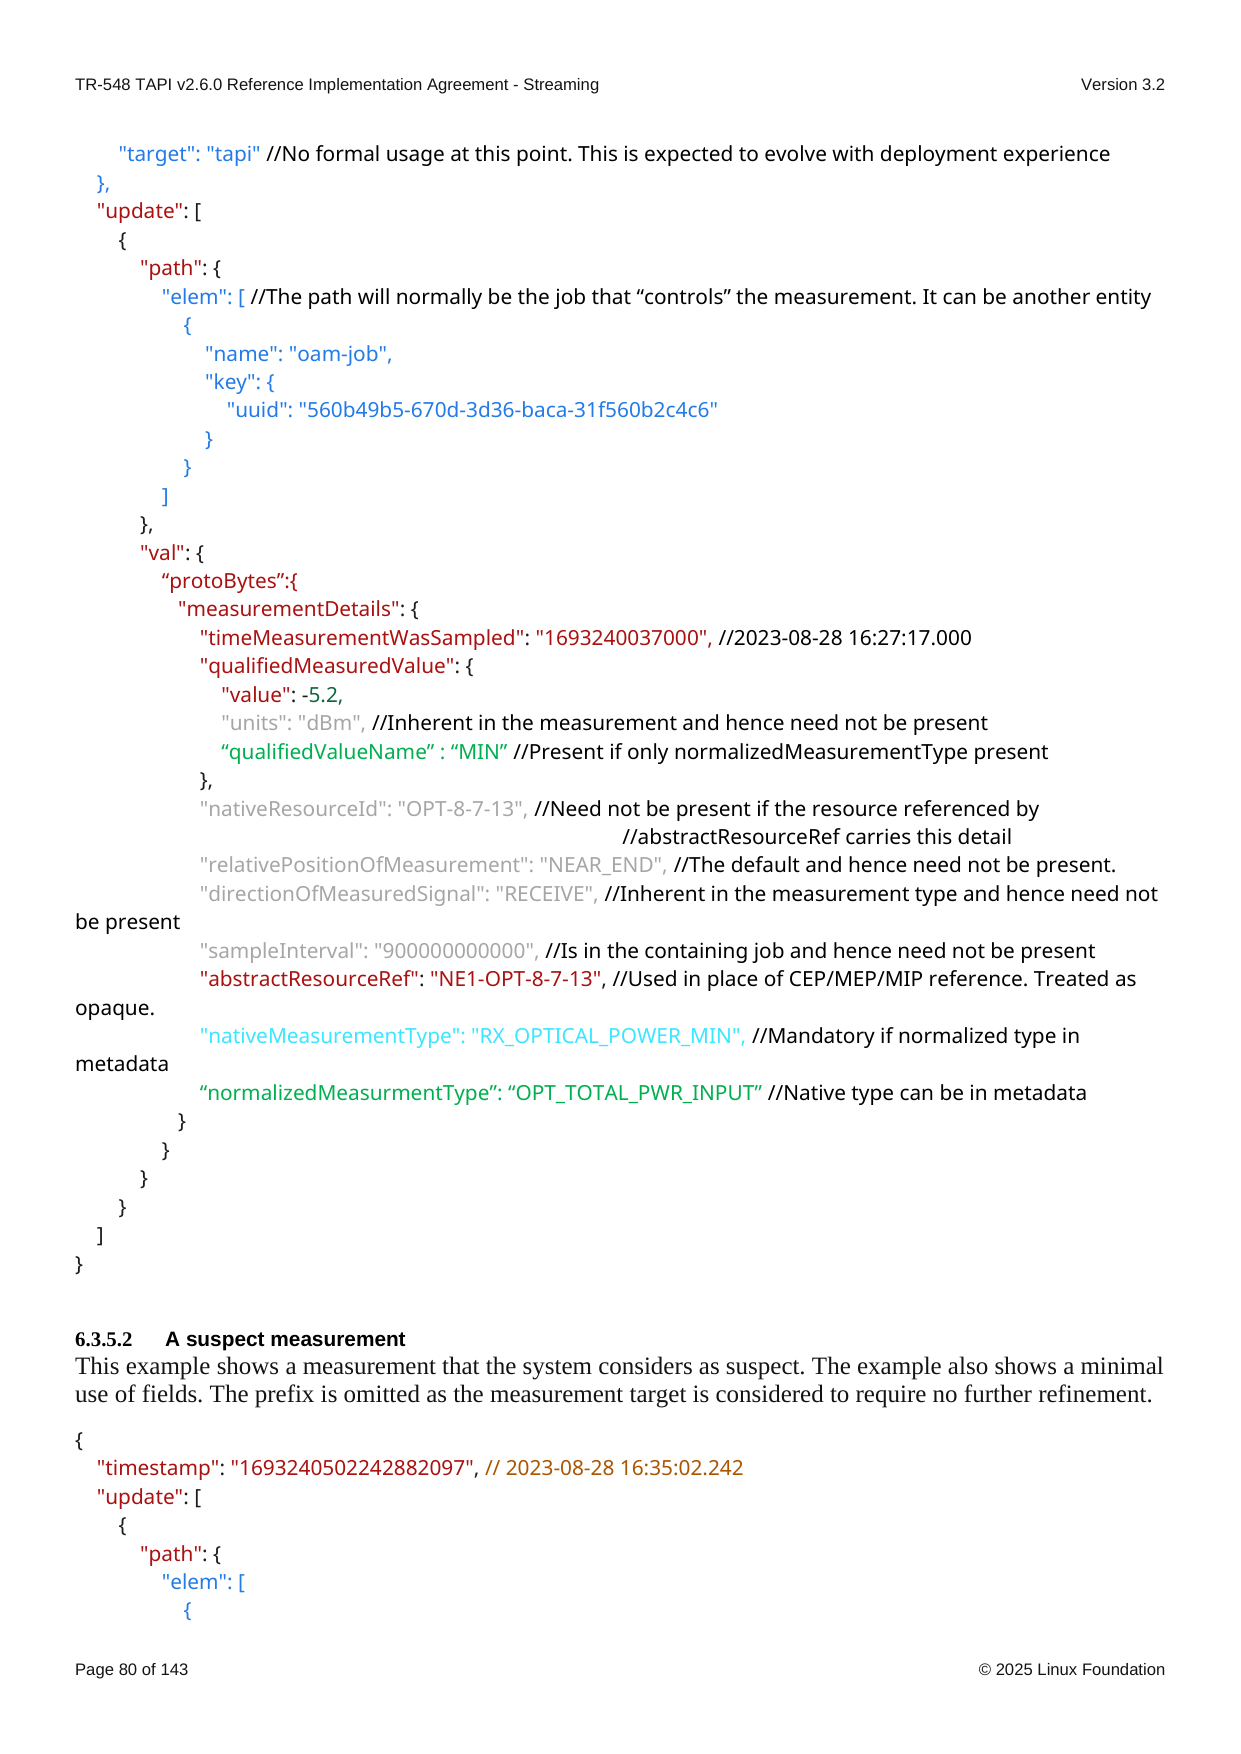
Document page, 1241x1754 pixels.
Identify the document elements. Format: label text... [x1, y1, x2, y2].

text This example shows a measurement that the system considers as suspect. The example also shows a minimal use of fields. The prefix is omitted as the measurement target is considered to require no further refinement. [75, 1351, 1165, 1408]
text { [75, 225, 1165, 253]
text } [75, 1163, 1165, 1192]
text ] [75, 481, 1165, 509]
text "val": { [75, 538, 1165, 566]
text "update": [ [75, 1482, 1165, 1510]
text "sampleInterval": "900000000000", //Is in the containing job and hence need not be present [75, 936, 1165, 964]
text "relativePositionOfMeasurement": "NEAR_END", //The default and hence need not be present. [75, 851, 1165, 879]
text "nativeMeasurementType": "RX_OPTICAL_POWER_MIN", //Mandatory if normalized type in metadata [75, 1021, 1165, 1078]
text } [75, 452, 1165, 481]
text ] [75, 1220, 1165, 1249]
text "name": "oam-job", [75, 339, 1165, 367]
text } [75, 424, 1165, 452]
text "nativeResourceId": "OPT-8-7-13", //Need not be present if the resource referenced by [75, 794, 1165, 822]
text } [75, 1249, 1165, 1277]
text "elem": [ //The path will normally be the job that “controls” the measurement. It can be another entity [75, 282, 1165, 310]
text }, [75, 765, 1165, 794]
text } [75, 1135, 1165, 1163]
text "qualifiedMeasuredValue": { [75, 651, 1165, 680]
text } [75, 1106, 1165, 1135]
text "value": -5.2, [75, 680, 1165, 708]
text “qualifiedValueName” : “MIN” //Present if only normalizedMeasurementType present [75, 737, 1165, 765]
text "target": "tapi" //No formal usage at this point. This is expected to evolve with deployment experience [75, 139, 1165, 168]
text “normalizedMeasurmentType”: “OPT_TOTAL_PWR_INPUT” //Native type can be in metadata [75, 1078, 1165, 1106]
text "uuid": "560b49b5-670d-3d36-baca-31f560b2c4c6" [75, 396, 1165, 424]
text "timeMeasurementWasSampled": "1693240037000", //2023-08-28 16:27:17.000 [75, 623, 1165, 651]
subtitle A suspect measurement [75, 1327, 1165, 1351]
text "directionOfMeasuredSignal": "RECEIVE", //Inherent in the measurement type and hence need not be present [75, 879, 1165, 936]
text "abstractResourceRef": "NE1-OPT-8-7-13", //Used in place of CEP/MEP/MIP reference. Treated as opaque. [75, 964, 1165, 1021]
text }, [75, 509, 1165, 538]
text “protoBytes”:{ [75, 566, 1165, 594]
text "elem": [ [75, 1567, 1165, 1596]
text "update": [ [75, 196, 1165, 225]
text }, [75, 168, 1165, 196]
text { [75, 1596, 1165, 1624]
text "measurementDetails": { [75, 594, 1165, 623]
text { [75, 1425, 1165, 1453]
text "units": "dBm", //Inherent in the measurement and hence need not be present [75, 708, 1165, 737]
text "path": { [75, 1539, 1165, 1567]
text "timestamp": "1693240502242882097", // 2023-08-28 16:35:02.242 [75, 1453, 1165, 1482]
text //abstractResourceRef carries this detail [75, 822, 1165, 851]
text "path": { [75, 253, 1165, 282]
text { [75, 310, 1165, 339]
text } [75, 1192, 1165, 1220]
text { [75, 1510, 1165, 1539]
text "key": { [75, 367, 1165, 396]
